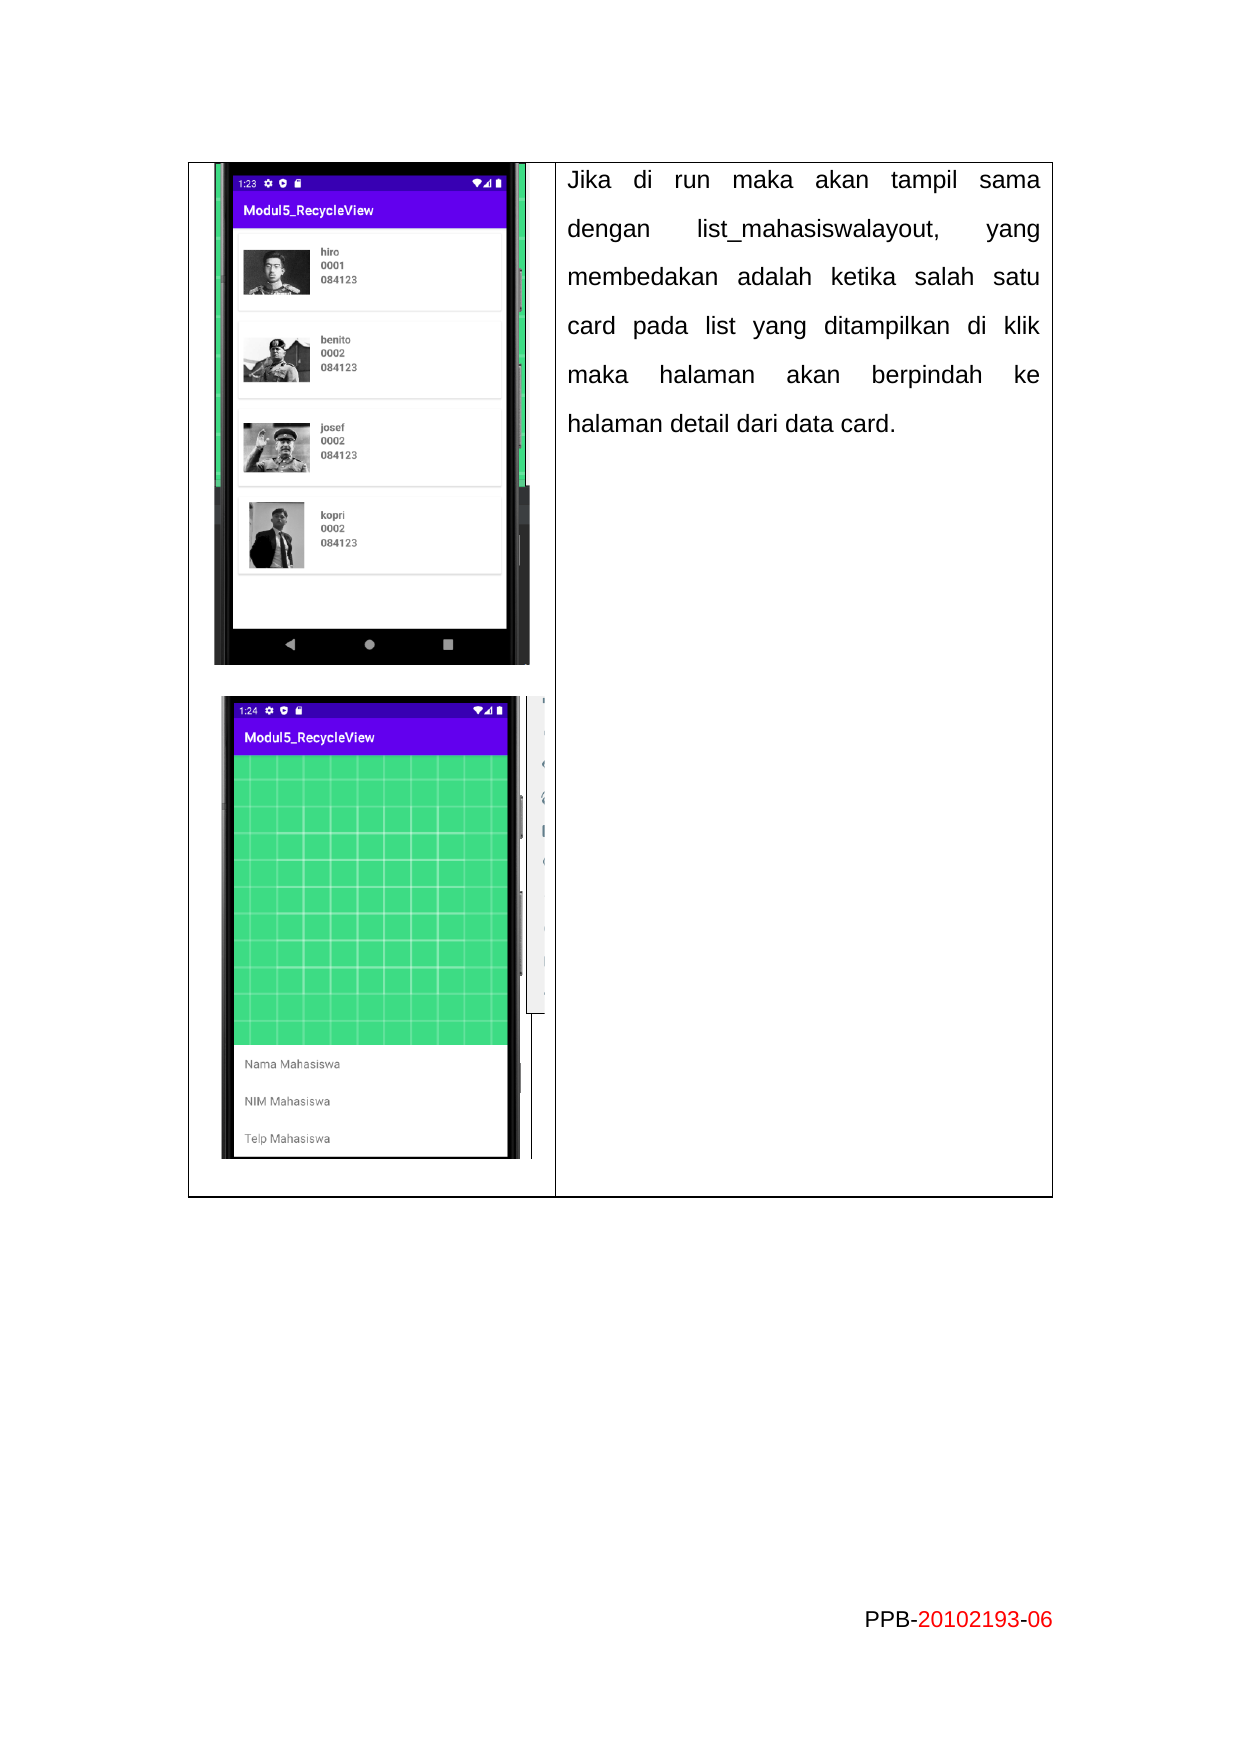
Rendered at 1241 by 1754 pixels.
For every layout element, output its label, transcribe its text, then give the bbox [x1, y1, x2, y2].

table_cell Jika di run maka akan tampil sama dengan list_mahasiswalayout, yang membedakan adalah ketika salah satu card pada list yang ditampilkan di klik maka halaman akan berpindah ke halaman detail dari data card. [556, 163, 1052, 1196]
picture [214, 163, 530, 665]
picture [199, 696, 545, 1159]
table_cell [189, 163, 555, 1196]
